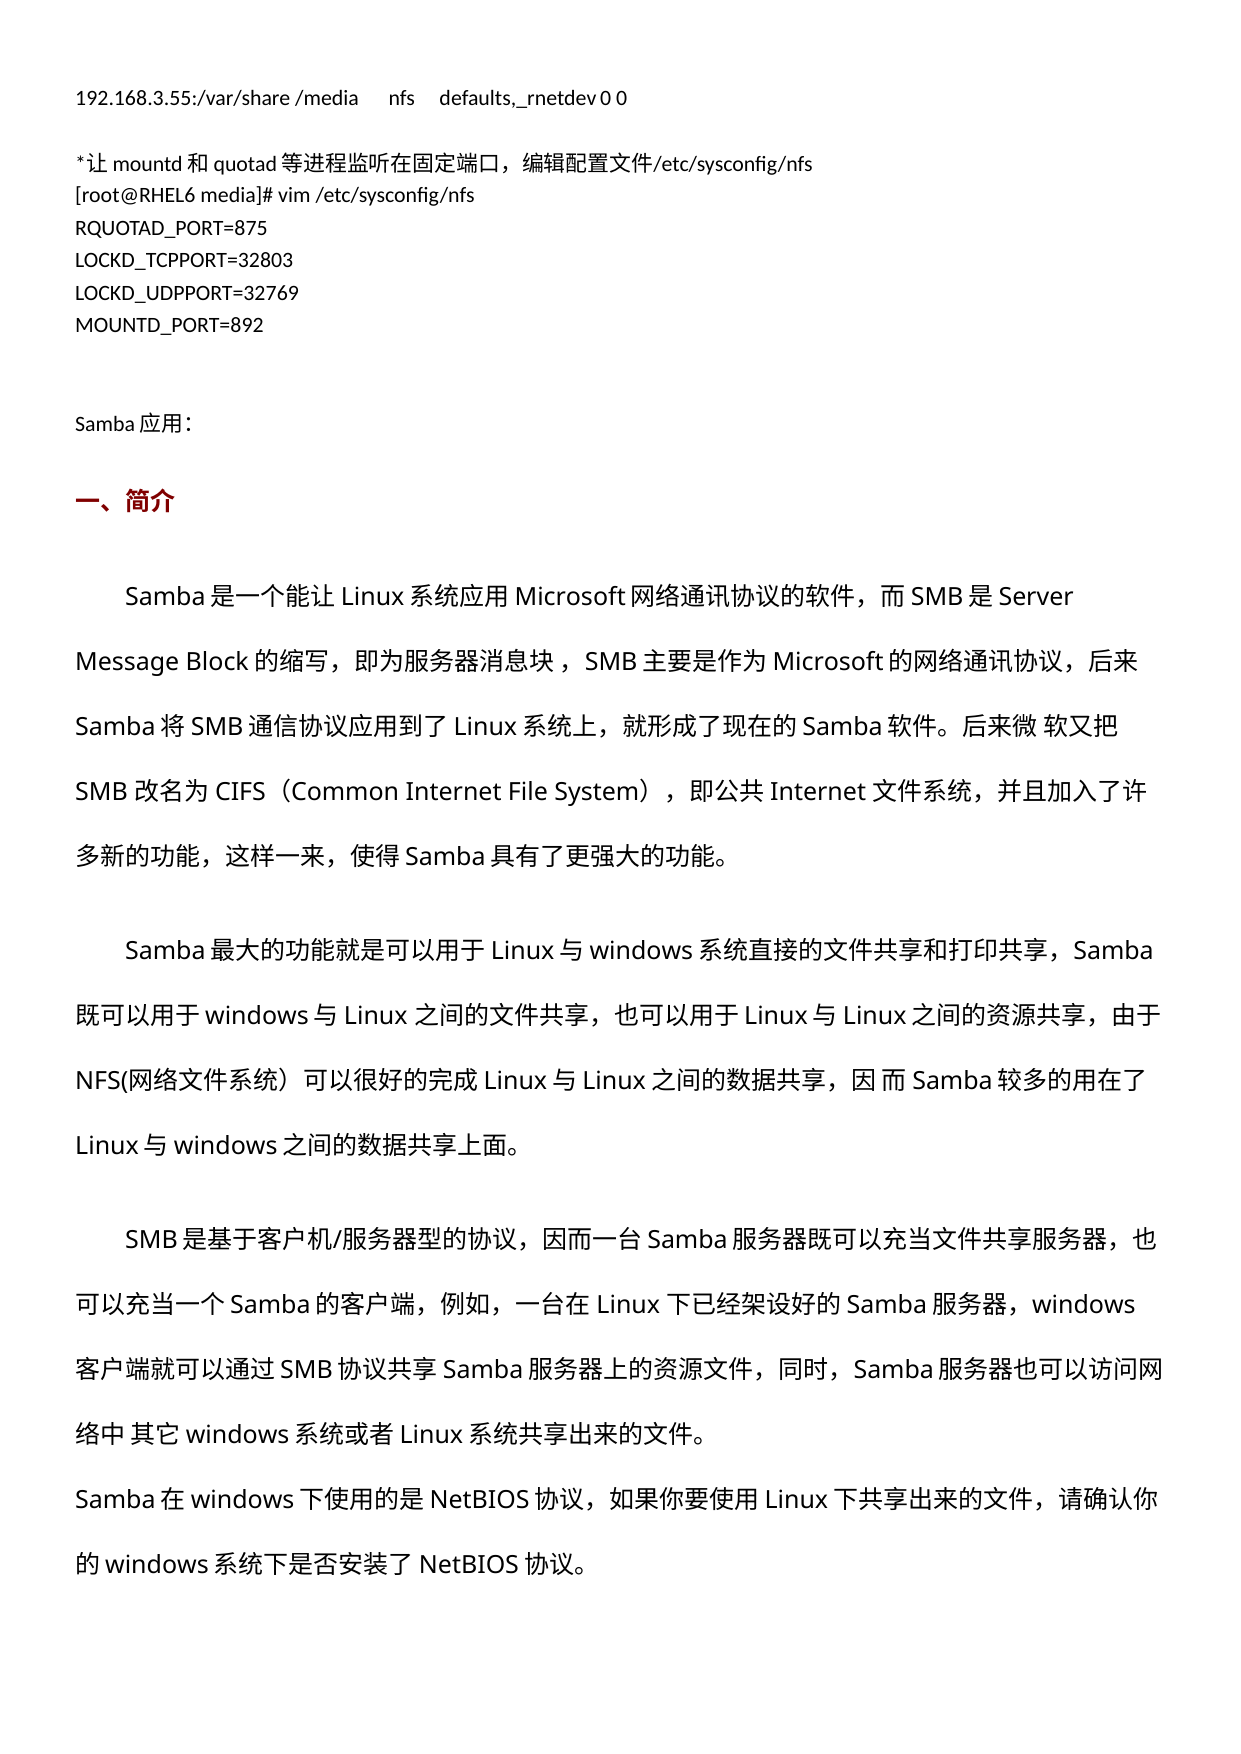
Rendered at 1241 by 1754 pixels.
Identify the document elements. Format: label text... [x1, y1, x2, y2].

text 一、简介 [75, 467, 1165, 532]
text Samba应用： [75, 406, 1165, 438]
text 192.168.3.55:/var/share /media nfs defaults,_rnetdev 0 0 [75, 81, 1165, 113]
text RQUOTAD_PORT=875 [75, 211, 1165, 243]
text LOCKD_TCPPORT=32803 [75, 243, 1165, 276]
text Samba是一个能让Linux系统应用Microsoft网络通讯协议的软件，而SMB是Server Message Block的缩写，即为服务器消息块 ，SMB主要是作为Microsoft的网络通讯协议，后来Samba将SMB通信协议应用到了Linux系统上，就形成了现在的Samba软件。后来微 软又把 SMB 改名为 CIFS（Common Internet File System），即公共 Internet 文件系统，并且加入了许多新的功能，这样一来，使得Samba具有了更强大的功能。 [75, 562, 1165, 887]
text *让mountd和quotad等进程监听在固定端口，编辑配置文件/etc/sysconfig/nfs [75, 146, 1165, 178]
text MOUNTD_PORT=892 [75, 308, 1165, 341]
text LOCKD_UDPPORT=32769 [75, 276, 1165, 308]
text Samba最大的功能就是可以用于Linux与windows系统直接的文件共享和打印共享，Samba既可以用于windows与Linux 之间的文件共享，也可以用于Linux与Linux之间的资源共享，由于NFS(网络文件系统）可以很好的完成Linux与Linux之间的数据共享，因 而 Samba较多的用在了Linux与windows之间的数据共享上面。 [75, 916, 1165, 1176]
text [root@RHEL6 media]# vim /etc/sysconfig/nfs [75, 178, 1165, 211]
text SMB是基于客户机/服务器型的协议，因而一台Samba服务器既可以充当文件共享服务器，也可以充当一个Samba的客户端，例如，一台在 Linux 下已经架设好的Samba服务器，windows客户端就可以通过SMB协议共享Samba服务器上的资源文件，同时，Samba服务器也可以访问网络中 其它windows系统或者Linux系统共享出来的文件。 Samba在windows下使用的是NetBIOS协议，如果你要使用Linux下共享出来的文件，请确认你的windows系统下是否安装了NetBIOS协议。 [75, 1205, 1165, 1595]
